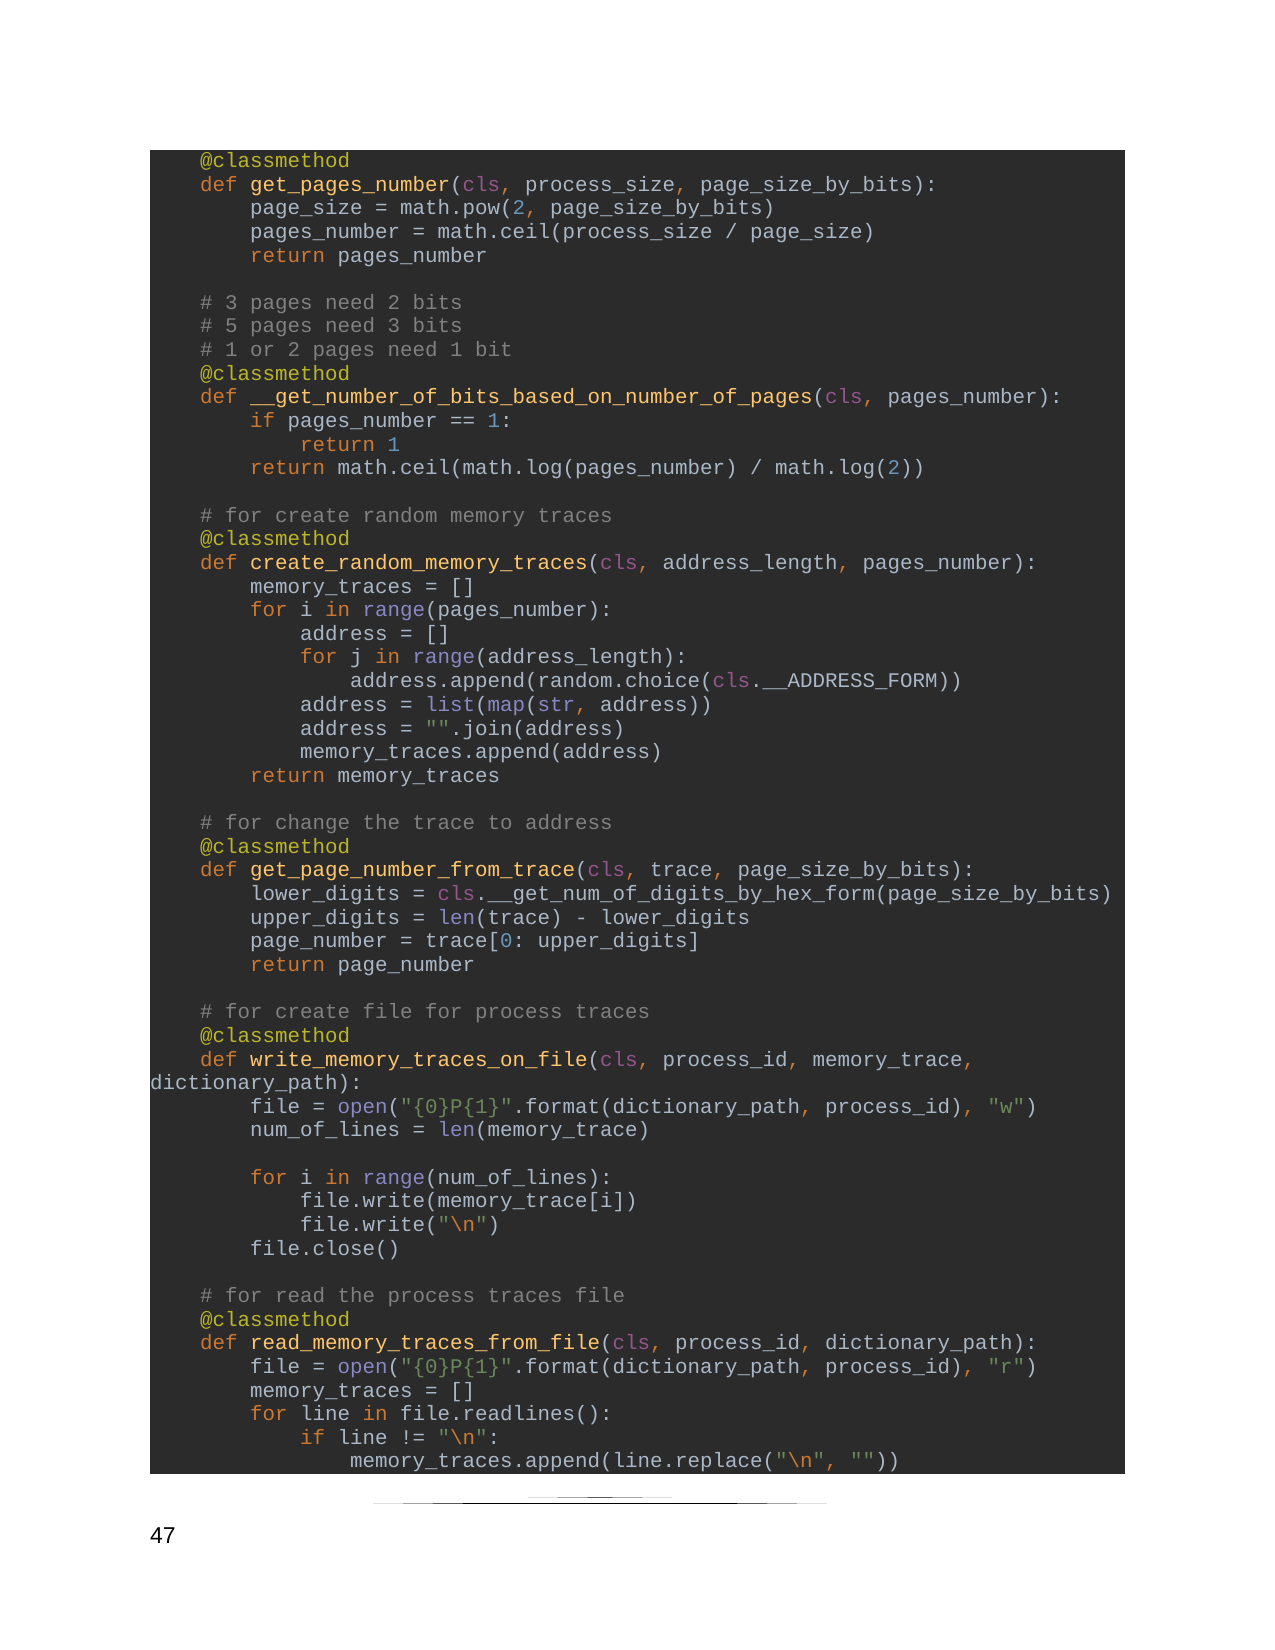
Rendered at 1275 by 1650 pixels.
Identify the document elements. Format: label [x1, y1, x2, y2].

text [150, 150, 1125, 1474]
